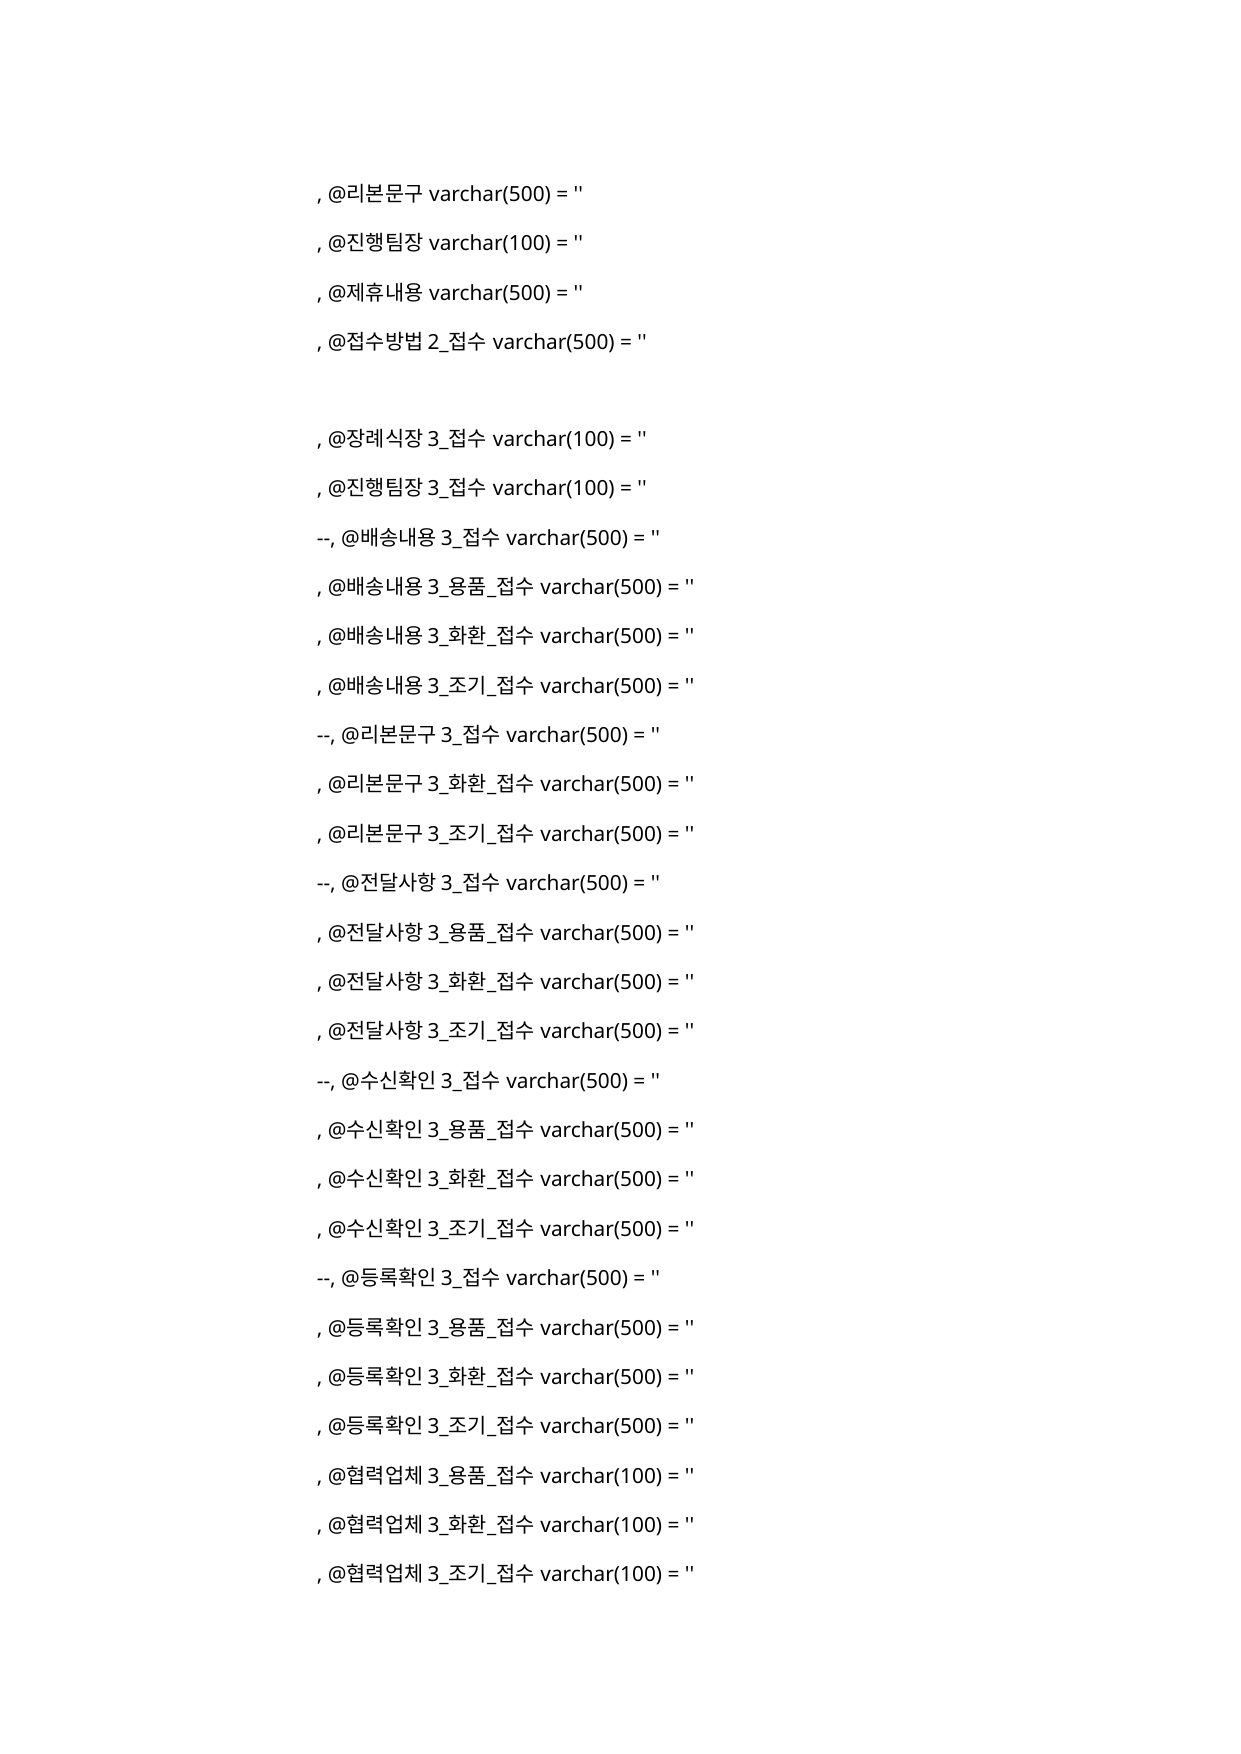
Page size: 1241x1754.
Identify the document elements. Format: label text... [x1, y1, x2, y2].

text , @리본문구3_화환_접수 varchar(500) = '' [150, 768, 1090, 798]
text , @제휴내용 varchar(500) = '' [150, 276, 1090, 306]
text , @전달사항3_화환_접수 varchar(500) = '' [150, 965, 1090, 995]
text --, @등록확인3_접수 varchar(500) = '' [150, 1261, 1090, 1292]
text , @협력업체3_화환_접수 varchar(100) = '' [150, 1508, 1090, 1538]
text , @진행팀장 varchar(100) = '' [150, 227, 1090, 257]
text --, @전달사항3_접수 varchar(500) = '' [150, 866, 1090, 897]
text , @수신확인3_조기_접수 varchar(500) = '' [150, 1212, 1090, 1242]
text , @리본문구 varchar(500) = '' [150, 177, 1090, 207]
text , @진행팀장3_접수 varchar(100) = '' [150, 471, 1090, 502]
text --, @배송내용3_접수 varchar(500) = '' [150, 521, 1090, 551]
text --, @수신확인3_접수 varchar(500) = '' [150, 1064, 1090, 1094]
text , @수신확인3_용품_접수 varchar(500) = '' [150, 1113, 1090, 1143]
text --, @리본문구3_접수 varchar(500) = '' [150, 718, 1090, 748]
text , @수신확인3_화환_접수 varchar(500) = '' [150, 1163, 1090, 1193]
text , @배송내용3_용품_접수 varchar(500) = '' [150, 570, 1090, 600]
text , @등록확인3_용품_접수 varchar(500) = '' [150, 1311, 1090, 1341]
text , @전달사항3_조기_접수 varchar(500) = '' [150, 1014, 1090, 1045]
text , @배송내용3_조기_접수 varchar(500) = '' [150, 669, 1090, 699]
text , @접수방법2_접수 varchar(500) = '' [150, 325, 1090, 356]
text , @전달사항3_용품_접수 varchar(500) = '' [150, 916, 1090, 946]
text , @장례식장3_접수 varchar(100) = '' [150, 422, 1090, 452]
text , @배송내용3_화환_접수 varchar(500) = '' [150, 619, 1090, 650]
text , @협력업체3_조기_접수 varchar(100) = '' [150, 1558, 1090, 1588]
text , @리본문구3_조기_접수 varchar(500) = '' [150, 817, 1090, 847]
text , @협력업체3_용품_접수 varchar(100) = '' [150, 1459, 1090, 1489]
text , @등록확인3_화환_접수 varchar(500) = '' [150, 1360, 1090, 1390]
text , @등록확인3_조기_접수 varchar(500) = '' [150, 1409, 1090, 1440]
